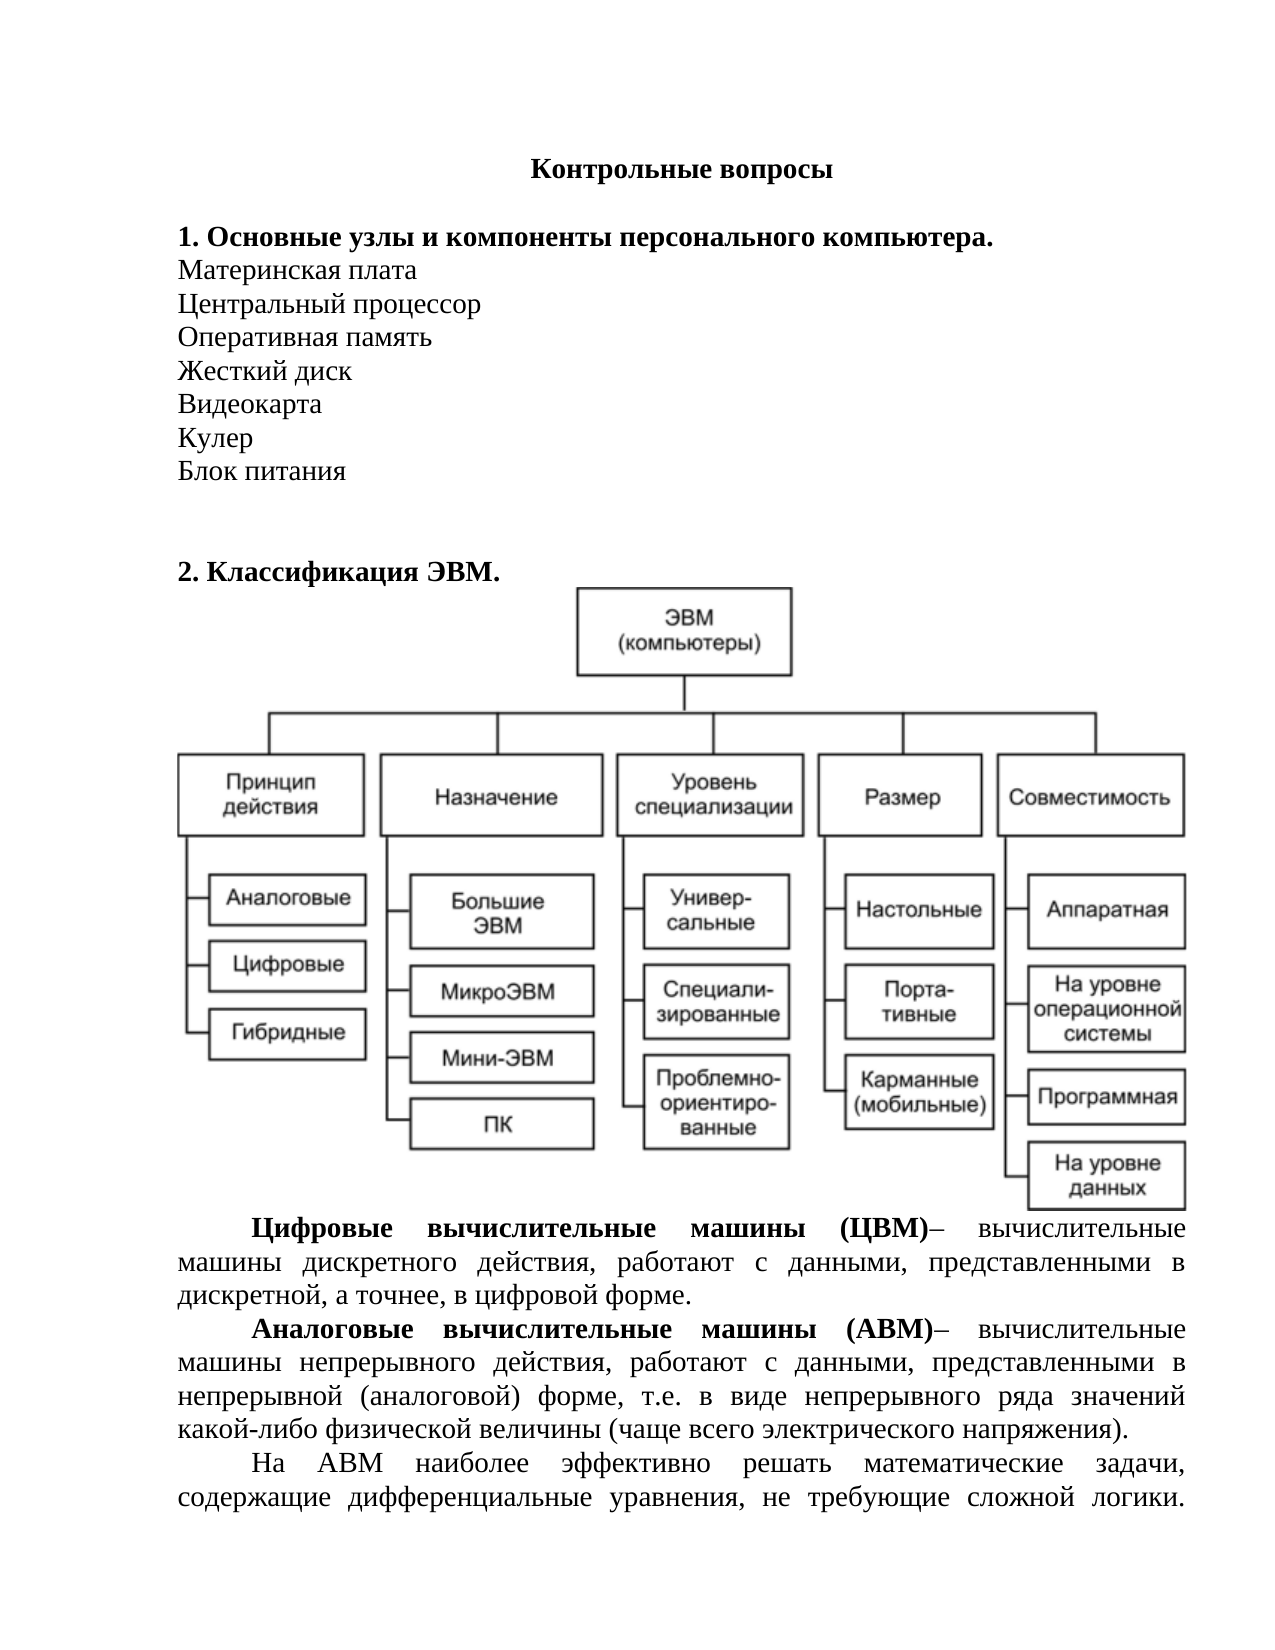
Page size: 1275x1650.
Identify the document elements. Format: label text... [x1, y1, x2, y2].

text Кулер [177, 420, 1186, 453]
text Блок питания [177, 453, 1186, 487]
text Материнская плата [177, 252, 1186, 286]
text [177, 1445, 1186, 1512]
text Цифровые вычислительные машины (ЦВМ)– вычислительные машины дискретного действия, работают с данными, представленными в дискретной, а точнее, в цифровой форме. [177, 1211, 1186, 1311]
picture [177, 587, 1187, 1211]
text Жесткий диск [177, 353, 1186, 386]
text Контрольные вопросы [177, 152, 1186, 185]
text 1. Основные узлы и компоненты персонального компьютера. [177, 219, 1186, 252]
text Оперативная память [177, 319, 1186, 353]
text Аналоговые вычислительные машины (АВМ)– вычислительные машины непрерывного действия, работают с данными, представленными в непрерывной (аналоговой) форме, т.е. в виде непрерывного ряда значений какой-либо физической величины (чаще всего электрического напряжения). [177, 1311, 1186, 1445]
text Центральный процессор [177, 286, 1186, 319]
text 2. Классификация ЭВМ. [177, 554, 1186, 587]
text Видеокарта [177, 386, 1186, 420]
